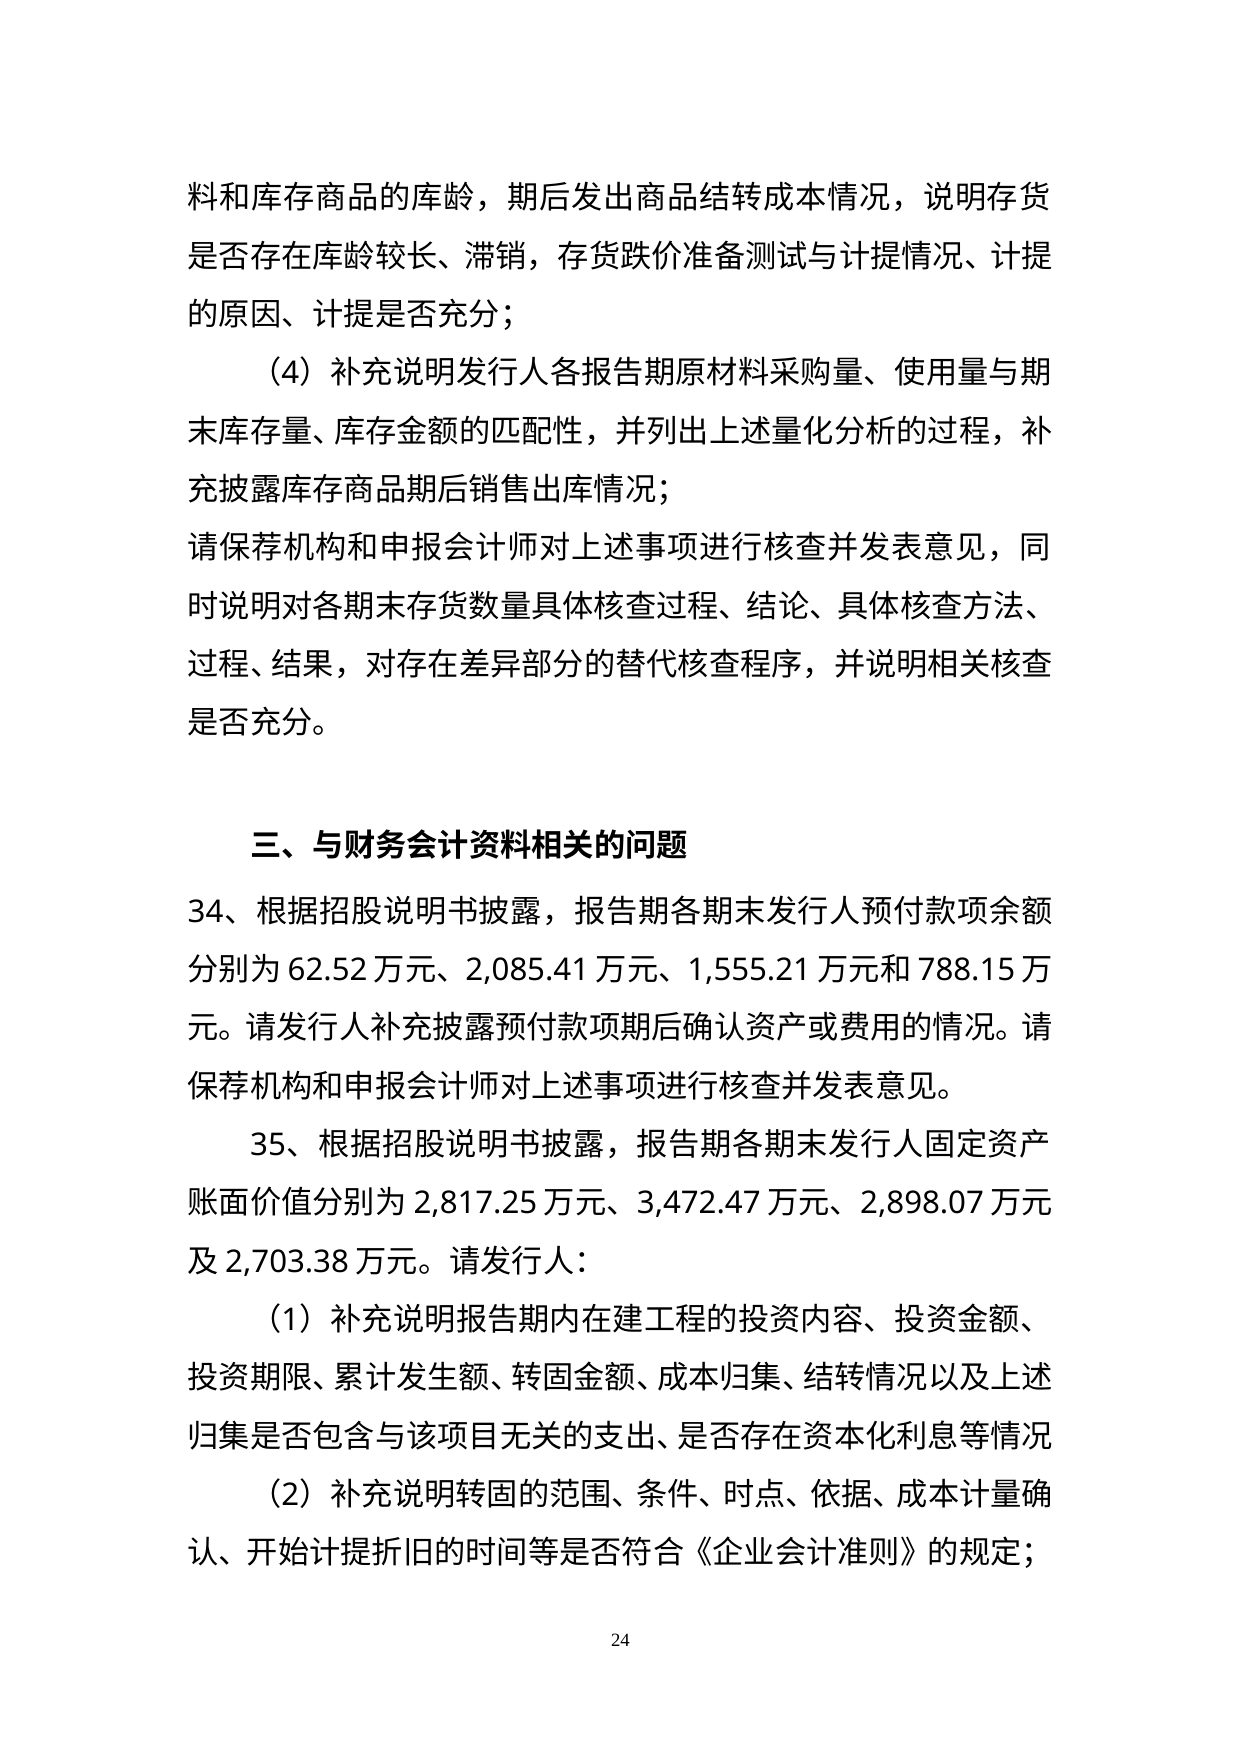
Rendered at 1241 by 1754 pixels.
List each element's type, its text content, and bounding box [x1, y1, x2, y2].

text 34、根据招股说明书披露，报告期各期末发行人预付款项余额分别为62.52万元、2,085.41万元、1,555.21万元和788.15万元。请发行人补充披露预付款项期后确认资产或费用的情况。请保荐机构和申报会计师对上述事项进行核查并发表意见。 [187, 700, 1053, 934]
text 请保荐机构和申报会计师对上述事项进行核查并发表意见，同时说明对各期末存货数量具体核查过程、结论、具体核查方法、过程、结果，对存在差异部分的替代核查程序，并说明相关核查是否充分。 [187, 337, 1053, 570]
text 35、根据招股说明书披露，报告期各期末发行人固定资产账面价值分别为 2,817.25万元、3,472.47万元、2,898.07万元及2,703.38万元。请发行人： [187, 934, 1053, 1109]
list 与财务会计资料相关的问题 [187, 635, 1053, 700]
list 补充说明转固的范围、条件、时点、依据、成本计量确认、开始计提折旧的时间等是否符合《企业会计准则》的规定； [187, 1342, 1053, 1517]
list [187, 1517, 1053, 1575]
list 补充说明报告期内在建工程的投资内容、投资金额、投资期限、累计发生额、转固金额、成本归集、结转情况以及上述归集是否包含与该项目无关的支出、是否存在资本化利息等情况； [187, 1109, 1053, 1342]
list 补充说明发行人各报告期原材料采购量、使用量与期末库存量、库存金额的匹配性，并列出上述量化分析的过程，补充披露库存商品期后销售出库情况； [187, 162, 1053, 337]
